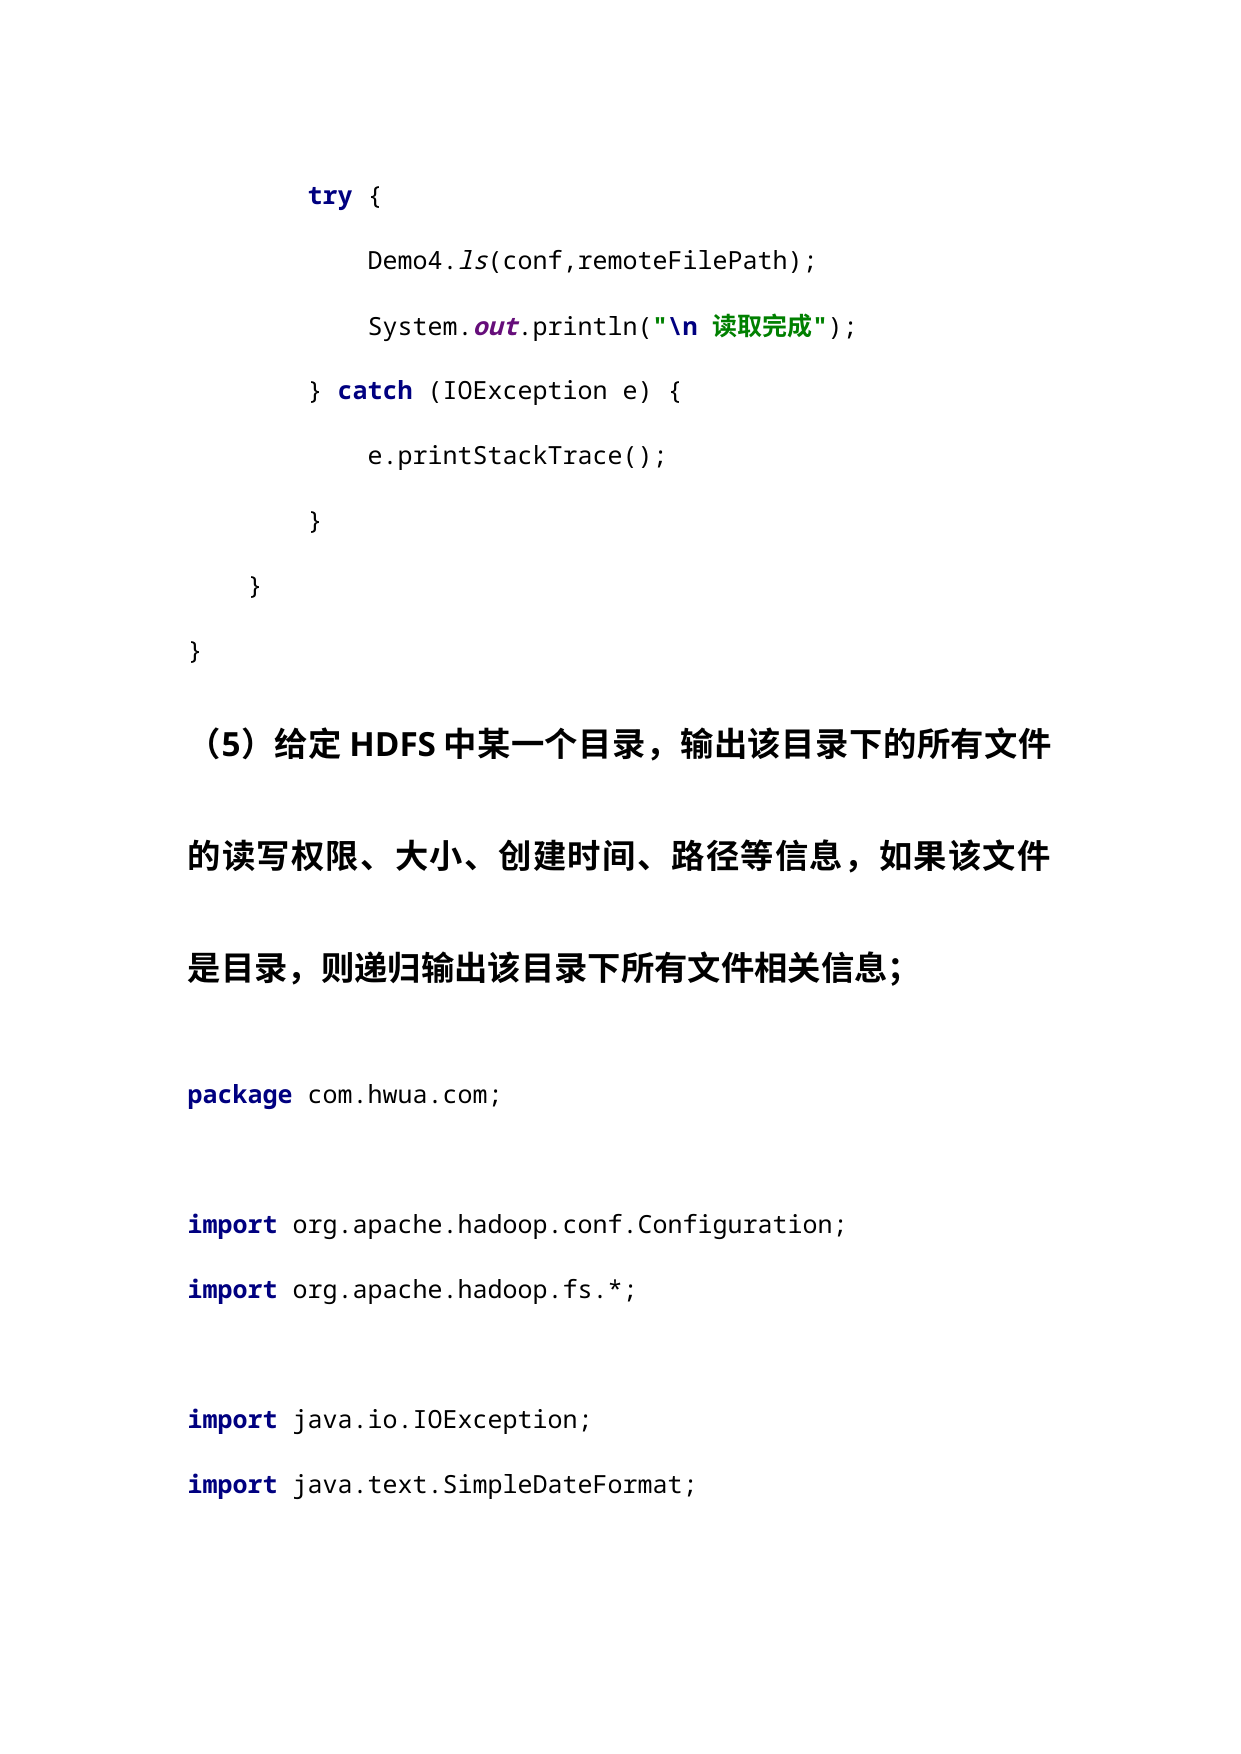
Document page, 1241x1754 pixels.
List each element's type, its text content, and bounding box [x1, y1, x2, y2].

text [187, 1061, 1053, 1516]
subtitle （5）给定HDFS中某一个目录，输出该目录下的所有文件的读写权限、大小、创建时间、路径等信息，如果该文件是目录，则递归输出该目录下所有文件相关信息； [187, 709, 1053, 999]
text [187, 162, 1053, 682]
